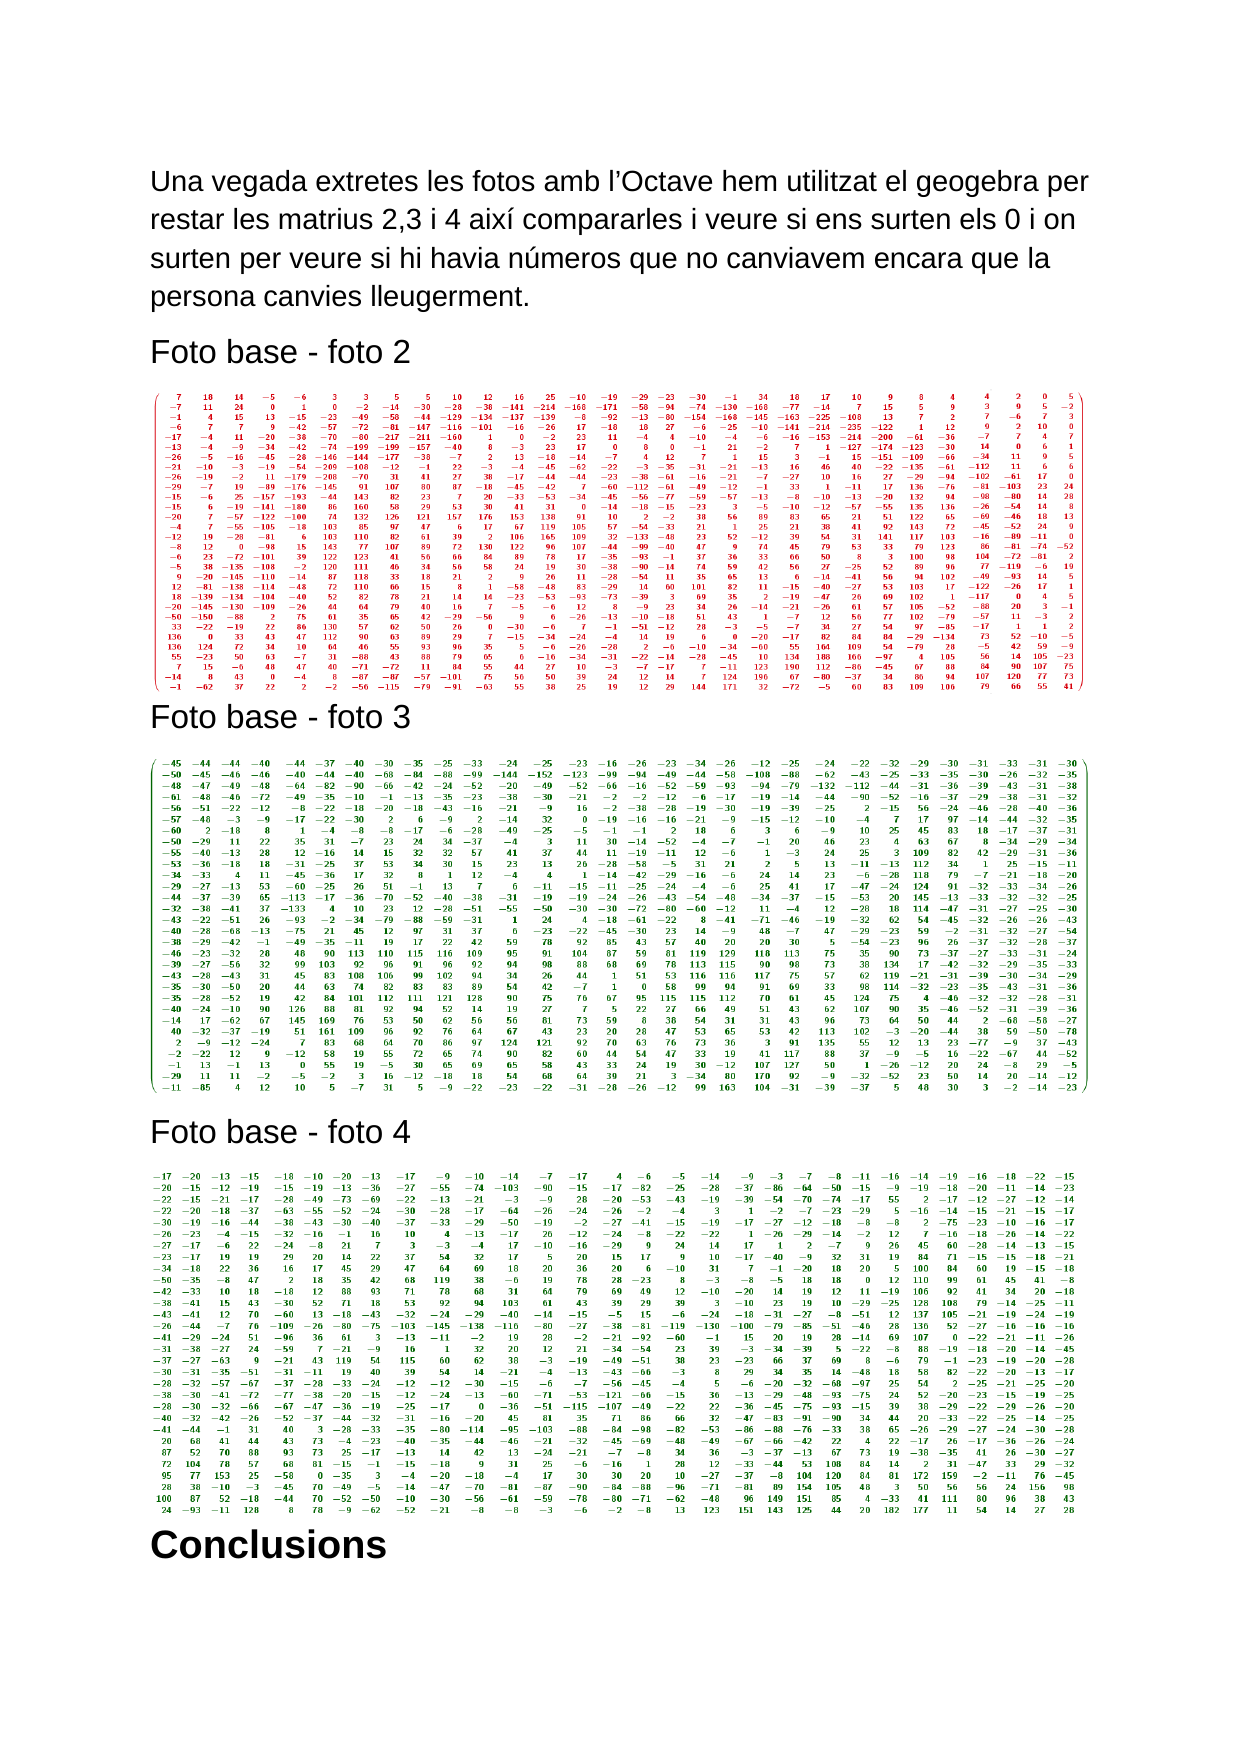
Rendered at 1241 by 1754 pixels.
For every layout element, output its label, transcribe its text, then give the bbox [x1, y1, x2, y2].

text Conclusions [150, 1522, 1090, 1567]
text Foto base - foto 2 [150, 332, 1090, 370]
picture [150, 755, 1091, 1095]
picture [150, 389, 1091, 694]
text Foto base - foto 4 [150, 1112, 1090, 1151]
text Una vegada extretes les fotos amb l’Octave hem utilitzat el geogebra per restar les matrius 2,3 i 4 així compararles i veure si ens surten els 0 i on surten per veure si hi havia números que no canviavem encara que la persona canvies lleugerment. [150, 164, 1090, 313]
picture [150, 1170, 1079, 1518]
text Foto base - foto 3 [150, 698, 1090, 736]
